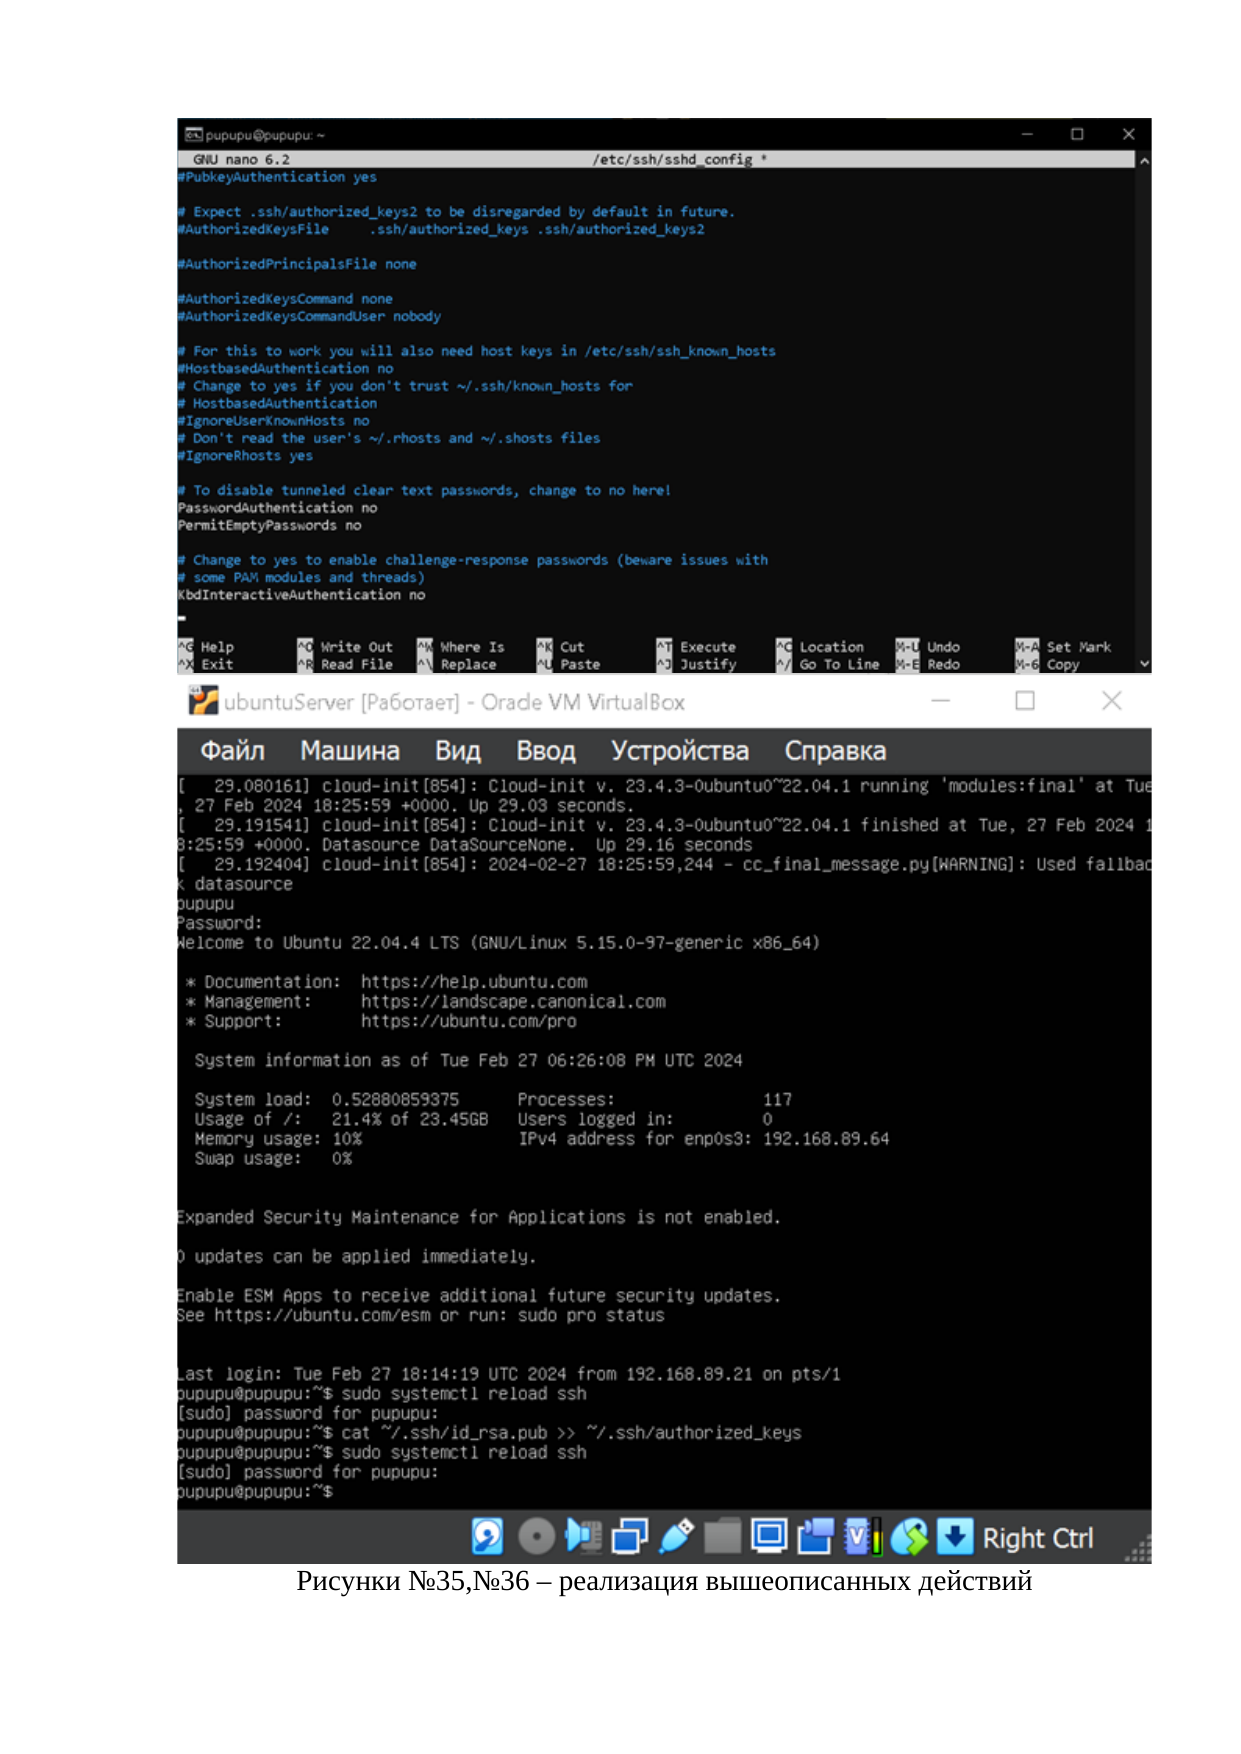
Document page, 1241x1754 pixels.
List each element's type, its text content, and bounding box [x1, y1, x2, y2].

picture [177, 118, 1152, 1564]
text Рисунки №35,№36 – реализация вышеописанных действий [177, 1564, 1152, 1597]
